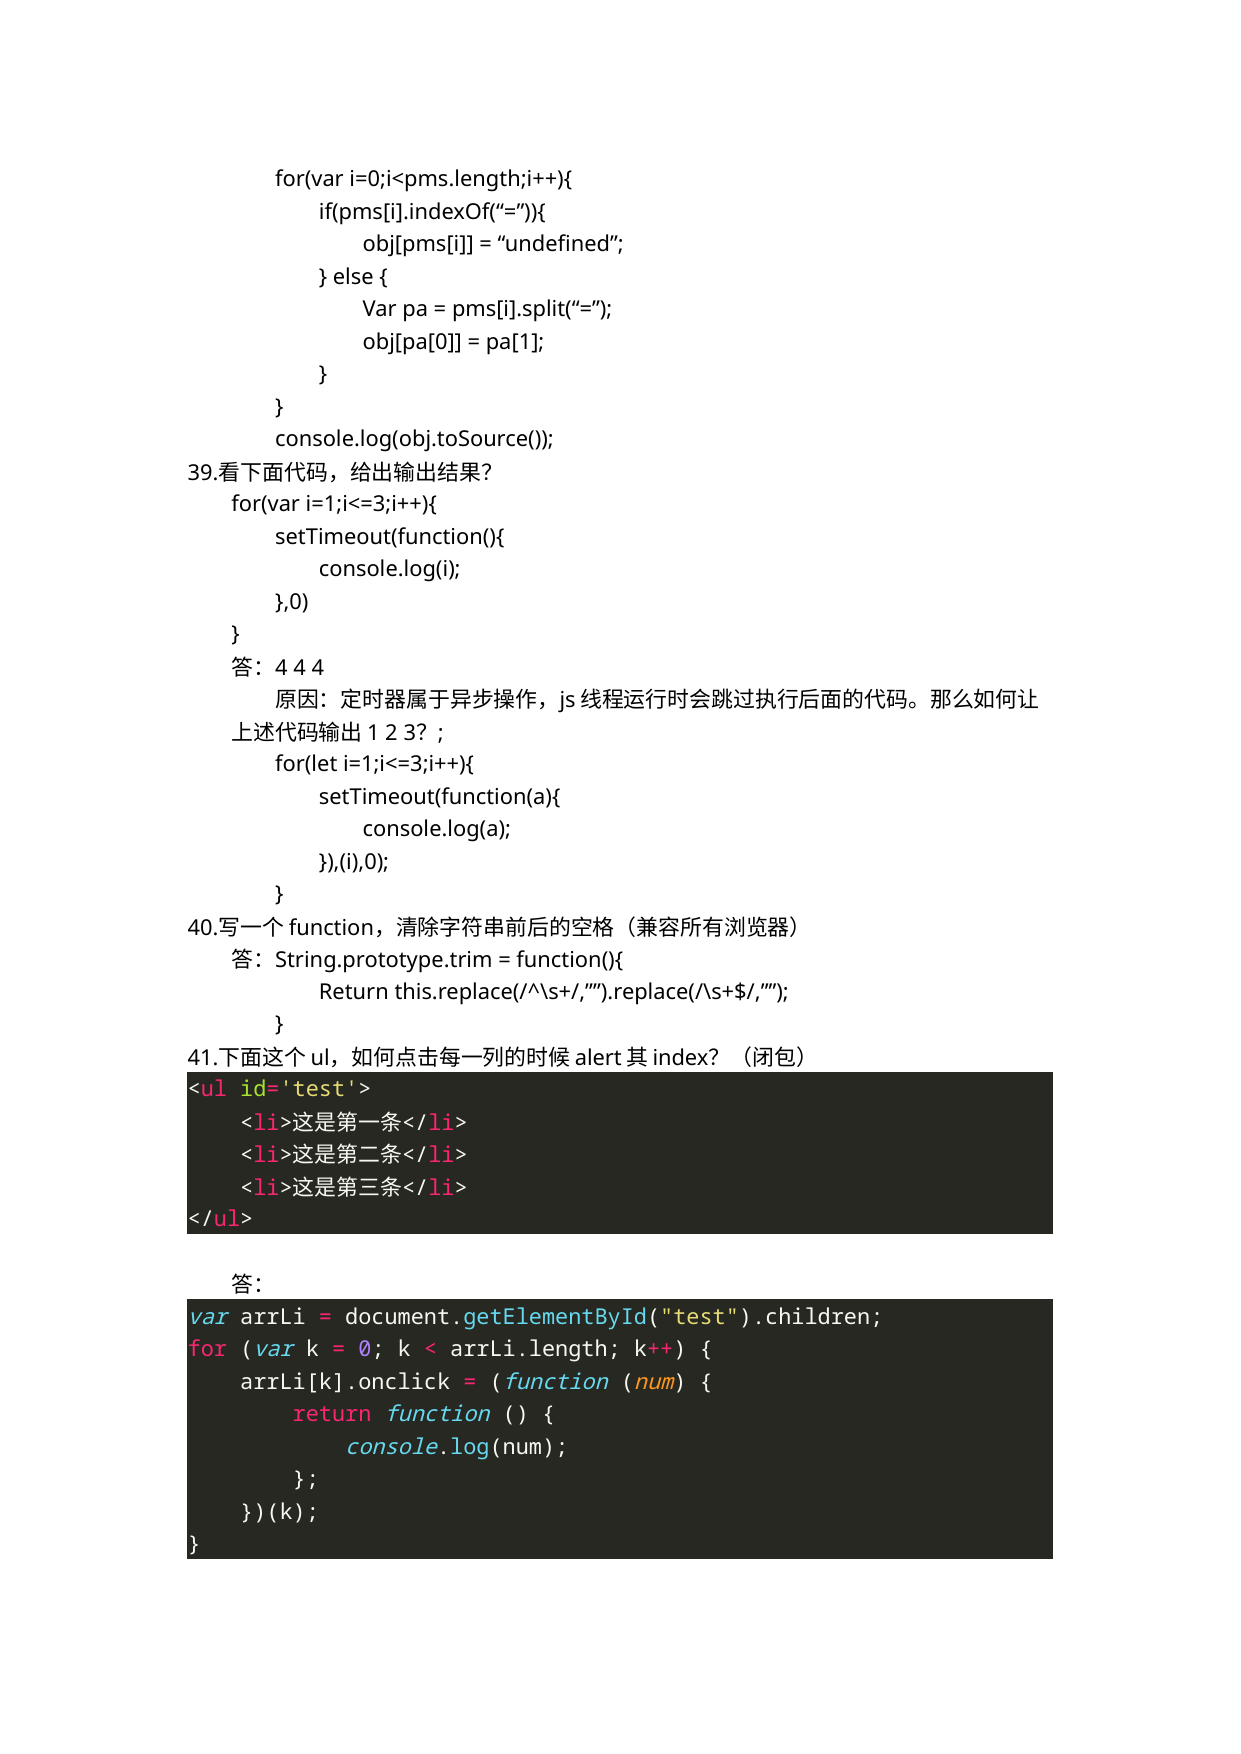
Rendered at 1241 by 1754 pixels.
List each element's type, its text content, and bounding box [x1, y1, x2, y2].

text console.log(num); [187, 1429, 1053, 1462]
text arrLi[k].onclick = (function (num) { [187, 1364, 1053, 1397]
text setTimeout(function(a){ [231, 779, 1053, 812]
text } [187, 1527, 1053, 1559]
text } [231, 877, 1053, 909]
text <li>这是第一条</li> [187, 1104, 1053, 1137]
text for(let i=1;i<=3;i++){ [231, 747, 1053, 779]
text setTimeout(function(){ [231, 519, 1053, 552]
text } [231, 389, 1053, 422]
text console.log(obj.toSource()); [231, 422, 1053, 454]
text 答：4 4 4 [187, 649, 1053, 682]
text Return this.replace(/^\s+/,””).replace(/\s+$/,””); [187, 974, 1053, 1007]
text for(var i=1;i<=3;i++){ [187, 487, 1053, 519]
text }; [187, 1462, 1053, 1494]
text 原因：定时器属于异步操作，js线程运行时会跳过执行后面的代码。那么如何让上述代码输出1 2 3？; [231, 682, 1053, 747]
text <li>这是第三条</li> [187, 1169, 1053, 1202]
text 41.下面这个ul，如何点击每一列的时候alert其index？（闭包） [187, 1039, 1053, 1072]
text Var pa = pms[i].split(“=”); [319, 292, 1053, 324]
text for (var k = 0; k < arrLi.length; k++) { [187, 1332, 1053, 1364]
text } [319, 357, 1053, 389]
text })(k); [187, 1494, 1053, 1527]
text 39.看下面代码，给出输出结果？ [187, 454, 1053, 487]
text } [231, 1007, 1053, 1039]
text obj[pa[0]] = pa[1]; [319, 324, 1053, 357]
text <li>这是第二条</li> [187, 1137, 1053, 1169]
text console.log(i); [231, 552, 1053, 584]
text 答： [187, 1267, 1053, 1299]
text </ul> [187, 1202, 1053, 1234]
text console.log(a); [275, 812, 1053, 844]
text 40.写一个function，清除字符串前后的空格（兼容所有浏览器） [187, 909, 1053, 942]
text var arrLi = document.getElementById("test").children; [187, 1299, 1053, 1332]
text obj[pms[i]] = “undefined”; [319, 227, 1053, 259]
text } else { [319, 259, 1053, 292]
text } [231, 617, 1053, 649]
text <ul id='test'> [187, 1072, 1053, 1104]
text 答：String.prototype.trim = function(){ [187, 942, 1053, 974]
text }),(i),0); [275, 844, 1053, 877]
text for(var i=0;i<pms.length;i++){ [187, 162, 1053, 194]
text },0) [231, 584, 1053, 617]
text return function () { [187, 1397, 1053, 1429]
text if(pms[i].indexOf(“=”)){ [187, 194, 1053, 227]
